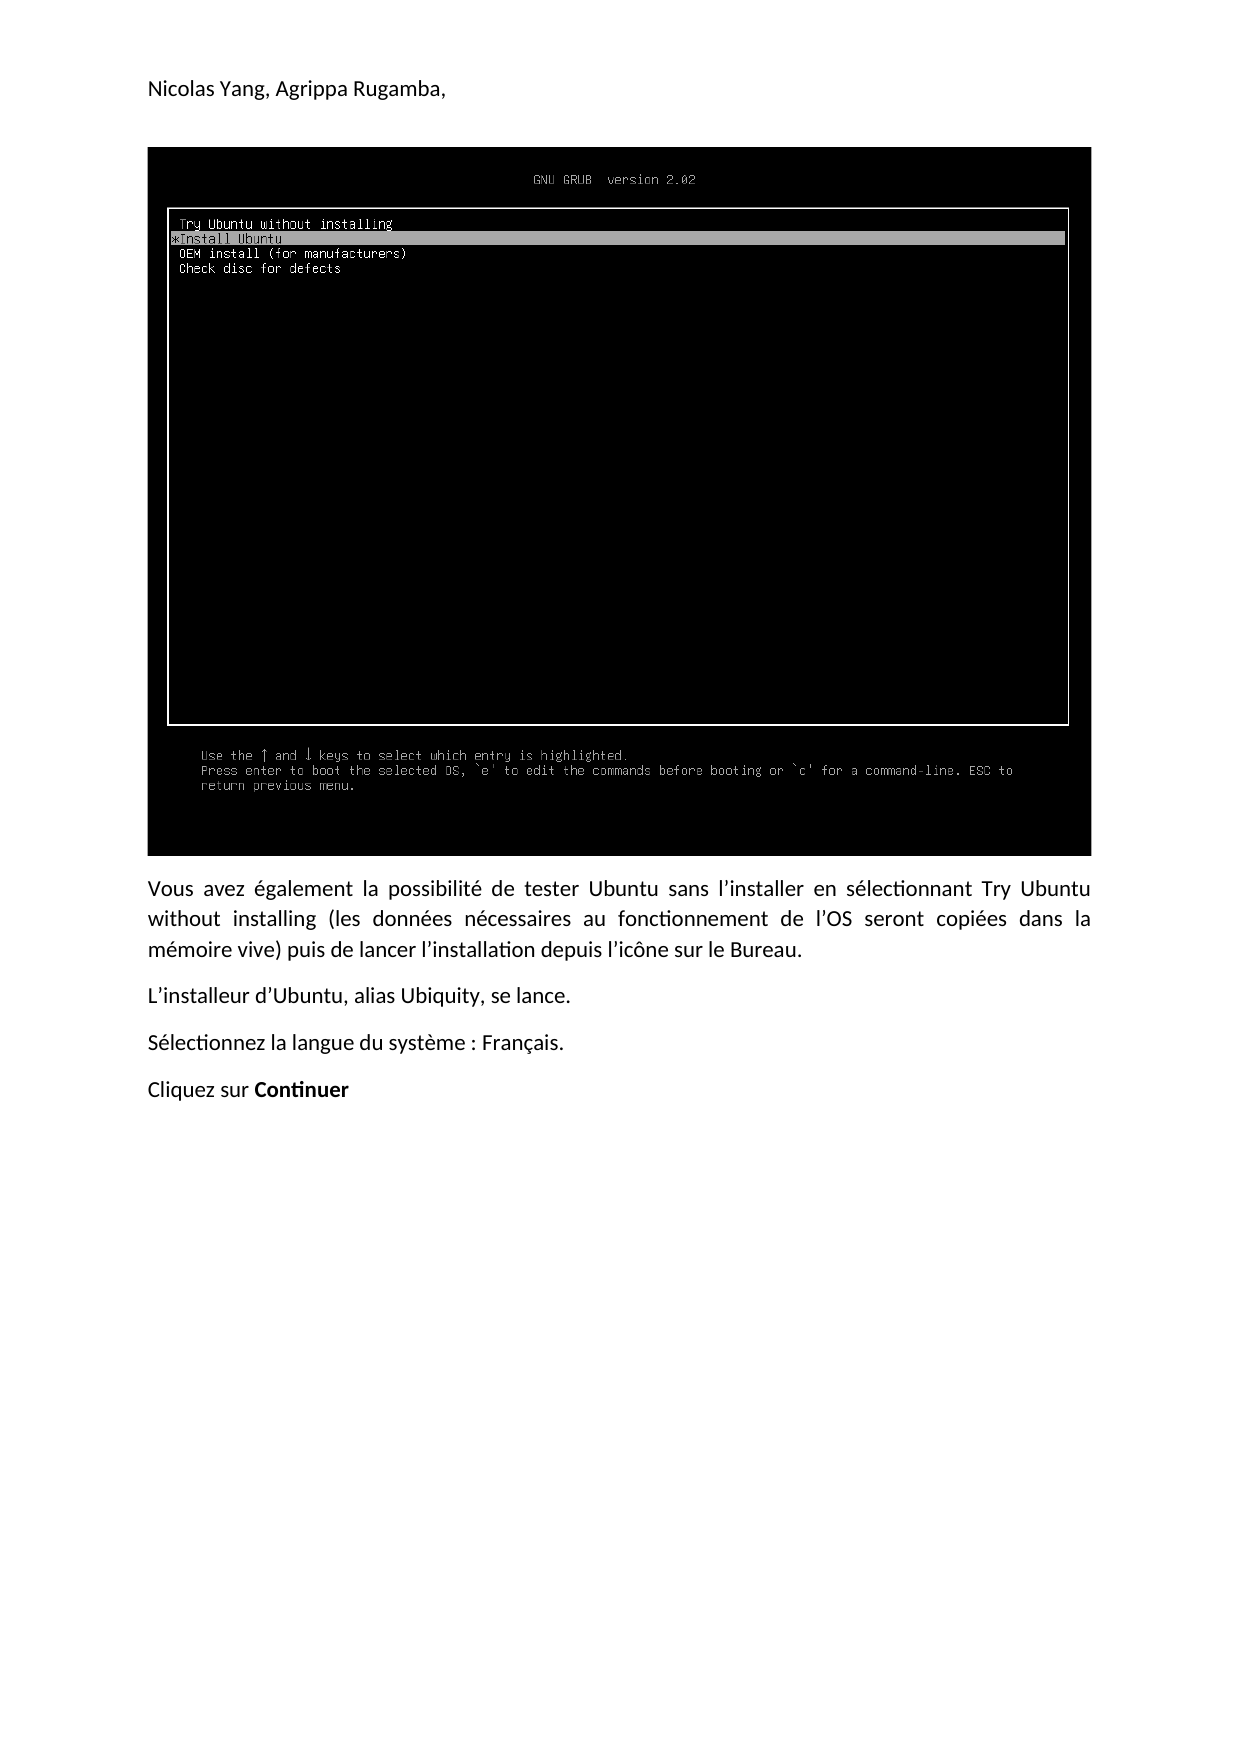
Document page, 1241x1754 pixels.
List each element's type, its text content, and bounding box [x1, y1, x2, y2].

text Vous avez également la possibilité de tester Ubuntu sans l’installer en sélectionnant Try Ubuntu without installing (les données nécessaires au fonctionnement de l’OS seront copiées dans la mémoire vive) puis de lancer l’installation depuis l’icône sur le Bureau. [148, 874, 1093, 963]
text L’installeur d’Ubuntu, alias Ubiquity, se lance. [148, 982, 1093, 1009]
text Cliquez sur Continuer [148, 1075, 1093, 1103]
text Sélectionnez la langue du système : Français. [148, 1028, 1093, 1056]
picture [147, 147, 1092, 856]
